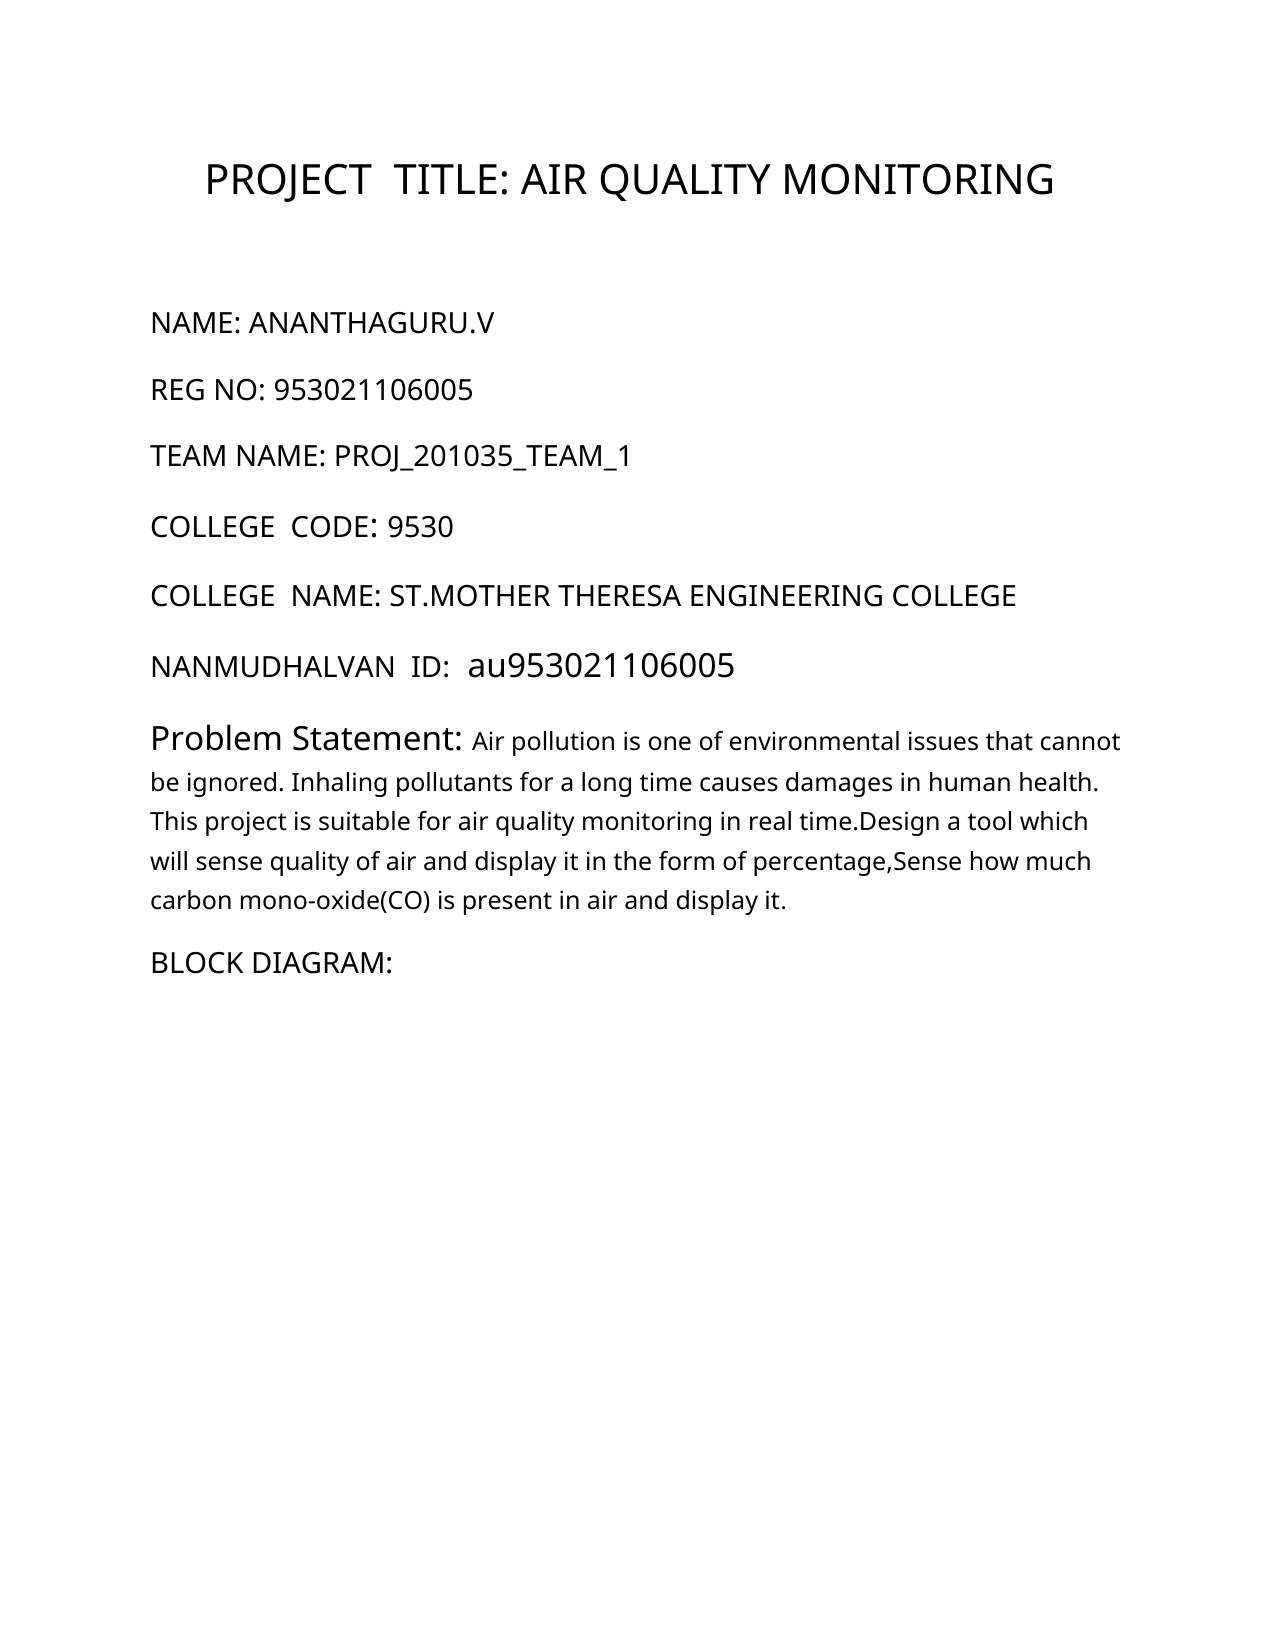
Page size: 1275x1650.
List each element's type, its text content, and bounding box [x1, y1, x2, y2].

text PROJECT TITLE: AIR QUALITY MONITORING [150, 150, 1125, 207]
text Problem Statement: Air pollution is one of environmental issues that cannot be ignored. Inhaling pollutants for a long time causes damages in human health. This project is suitable for air quality monitoring in real time.Design a tool which will sense quality of air and display it in the form of percentage,Sense how much carbon mono-oxide(CO) is present in air and display it. [150, 714, 1125, 916]
text BLOCK DIAGRAM: [150, 942, 1125, 982]
text COLLEGE NAME: ST.MOTHER THERESA ENGINEERING COLLEGE [150, 575, 1125, 614]
text NANMUDHALVAN ID: au953021106005 [150, 641, 1125, 687]
text TEAM NAME: PROJ_201035_TEAM_1 [150, 435, 1125, 475]
text COLLEGE CODE: 9530 [150, 502, 1125, 547]
text REG NO: 953021106005 [150, 369, 1125, 409]
text NAME: ANANTHAGURU.V [150, 302, 1125, 342]
